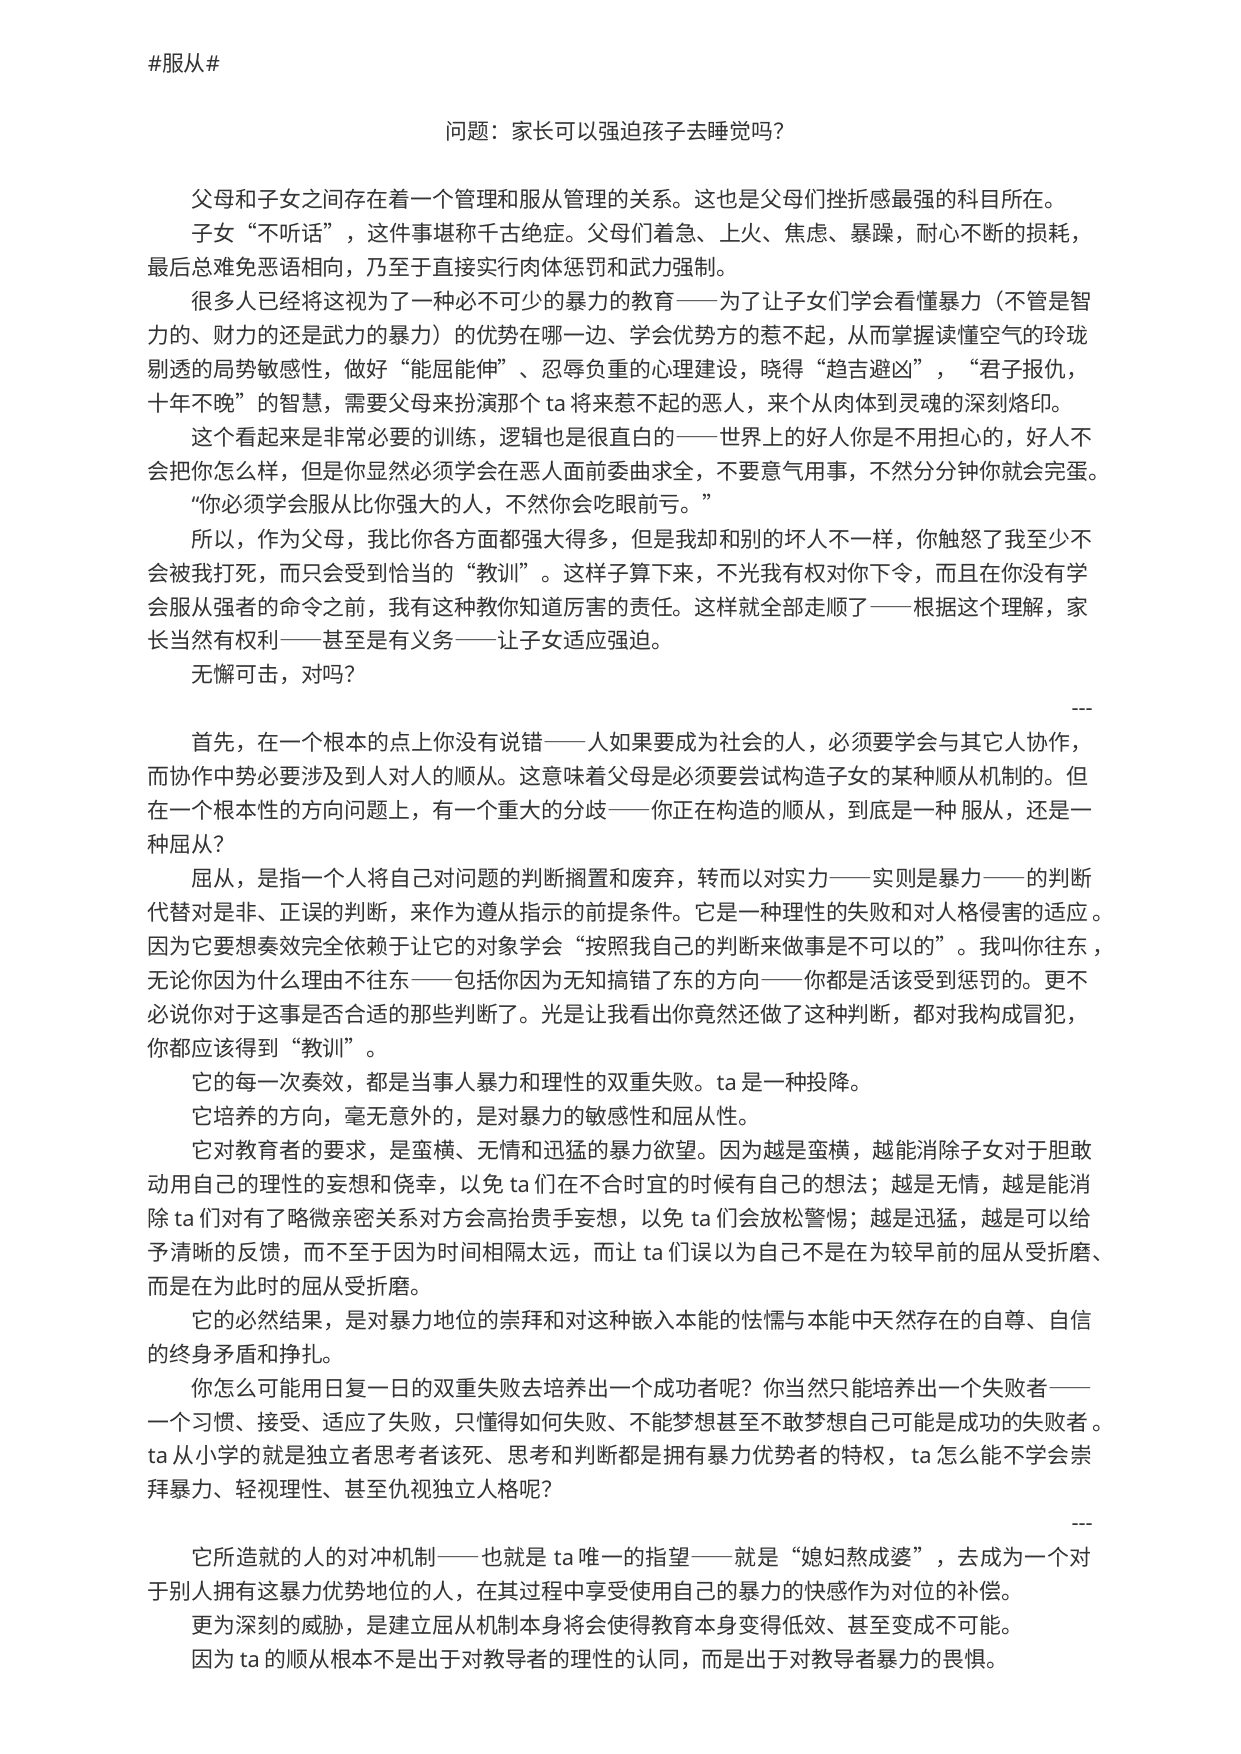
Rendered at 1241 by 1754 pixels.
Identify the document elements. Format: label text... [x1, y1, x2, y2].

text “你必须学会服从比你强大的人，不然你会吃眼前亏。” [148, 486, 1092, 520]
text 你怎么可能用日复一日的双重失败去培养出一个成功者呢？你当然只能培养出一个失败者——一个习惯、接受、适应了失败，只懂得如何失败、不能梦想甚至不敢梦想自己可能是成功的失败者。ta从小学的就是独立者思考者该死、思考和判断都是拥有暴力优势者的特权，ta怎么能不学会崇拜暴力、轻视理性、甚至仇视独立人格呢？ [148, 1369, 1092, 1505]
text 子女“不听话”，这件事堪称千古绝症。父母们着急、上火、焦虑、暴躁，耐心不断的损耗，最后总难免恶语相向，乃至于直接实行肉体惩罚和武力强制。 [148, 215, 1092, 283]
text 无懈可击，对吗？ [148, 656, 1092, 690]
text 因为ta的顺从根本不是出于对教导者的理性的认同，而是出于对教导者暴力的畏惧。 [148, 1641, 1092, 1675]
text 这个看起来是非常必要的训练，逻辑也是很直白的——世界上的好人你是不用担心的，好人不会把你怎么样，但是你显然必须学会在恶人面前委曲求全，不要意气用事，不然分分钟你就会完蛋。 [148, 418, 1092, 486]
text 很多人已经将这视为了一种必不可少的暴力的教育——为了让子女们学会看懂暴力（不管是智力的、财力的还是武力的暴力）的优势在哪一边、学会优势方的惹不起，从而掌握读懂空气的玲珑剔透的局势敏感性，做好“能屈能伸”、忍辱负重的心理建设，晓得“趋吉避凶”，“君子报仇，十年不晚”的智慧，需要父母来扮演那个ta将来惹不起的恶人，来个从肉体到灵魂的深刻烙印。 [148, 283, 1092, 418]
text 它所造就的人的对冲机制——也就是ta唯一的指望——就是“媳妇熬成婆”，去成为一个对于别人拥有这暴力优势地位的人，在其过程中享受使用自己的暴力的快感作为对位的补偿。 [148, 1539, 1092, 1607]
text 更为深刻的威胁，是建立屈从机制本身将会使得教育本身变得低效、甚至变成不可能。 [148, 1607, 1092, 1641]
text 问题：家长可以强迫孩子去睡觉吗？ [148, 113, 1092, 147]
text --- [148, 690, 1092, 724]
text 它培养的方向，毫无意外的，是对暴力的敏感性和屈从性。 [148, 1098, 1092, 1132]
text 屈从，是指一个人将自己对问题的判断搁置和废弃，转而以对实力——实则是暴力——的判断代替对是非、正误的判断，来作为遵从指示的前提条件。它是一种理性的失败和对人格侵害的适应。因为它要想奏效完全依赖于让它的对象学会“按照我自己的判断来做事是不可以的”。我叫你往东，无论你因为什么理由不往东——包括你因为无知搞错了东的方向——你都是活该受到惩罚的。更不必说你对于这事是否合适的那些判断了。光是让我看出你竟然还做了这种判断，都对我构成冒犯，你都应该得到“教训”。 [148, 860, 1092, 1064]
text 父母和子女之间存在着一个管理和服从管理的关系。这也是父母们挫折感最强的科目所在。 [148, 181, 1092, 215]
text 它的每一次奏效，都是当事人暴力和理性的双重失败。ta是一种投降。 [148, 1064, 1092, 1098]
text 它的必然结果，是对暴力地位的崇拜和对这种嵌入本能的怯懦与本能中天然存在的自尊、自信的终身矛盾和挣扎。 [148, 1301, 1092, 1369]
text #服从# [148, 45, 1092, 79]
text 所以，作为父母，我比你各方面都强大得多，但是我却和别的坏人不一样，你触怒了我至少不会被我打死，而只会受到恰当的“教训”。这样子算下来，不光我有权对你下令，而且在你没有学会服从强者的命令之前，我有这种教你知道厉害的责任。这样就全部走顺了——根据这个理解，家长当然有权利——甚至是有义务——让子女适应强迫。 [148, 520, 1092, 656]
text 首先，在一个根本的点上你没有说错——人如果要成为社会的人，必须要学会与其它人协作，而协作中势必要涉及到人对人的顺从。这意味着父母是必须要尝试构造子女的某种顺从机制的。但在一个根本性的方向问题上，有一个重大的分歧——你正在构造的顺从，到底是一种服从，还是一种屈从？ [148, 724, 1092, 860]
text --- [148, 1505, 1092, 1539]
